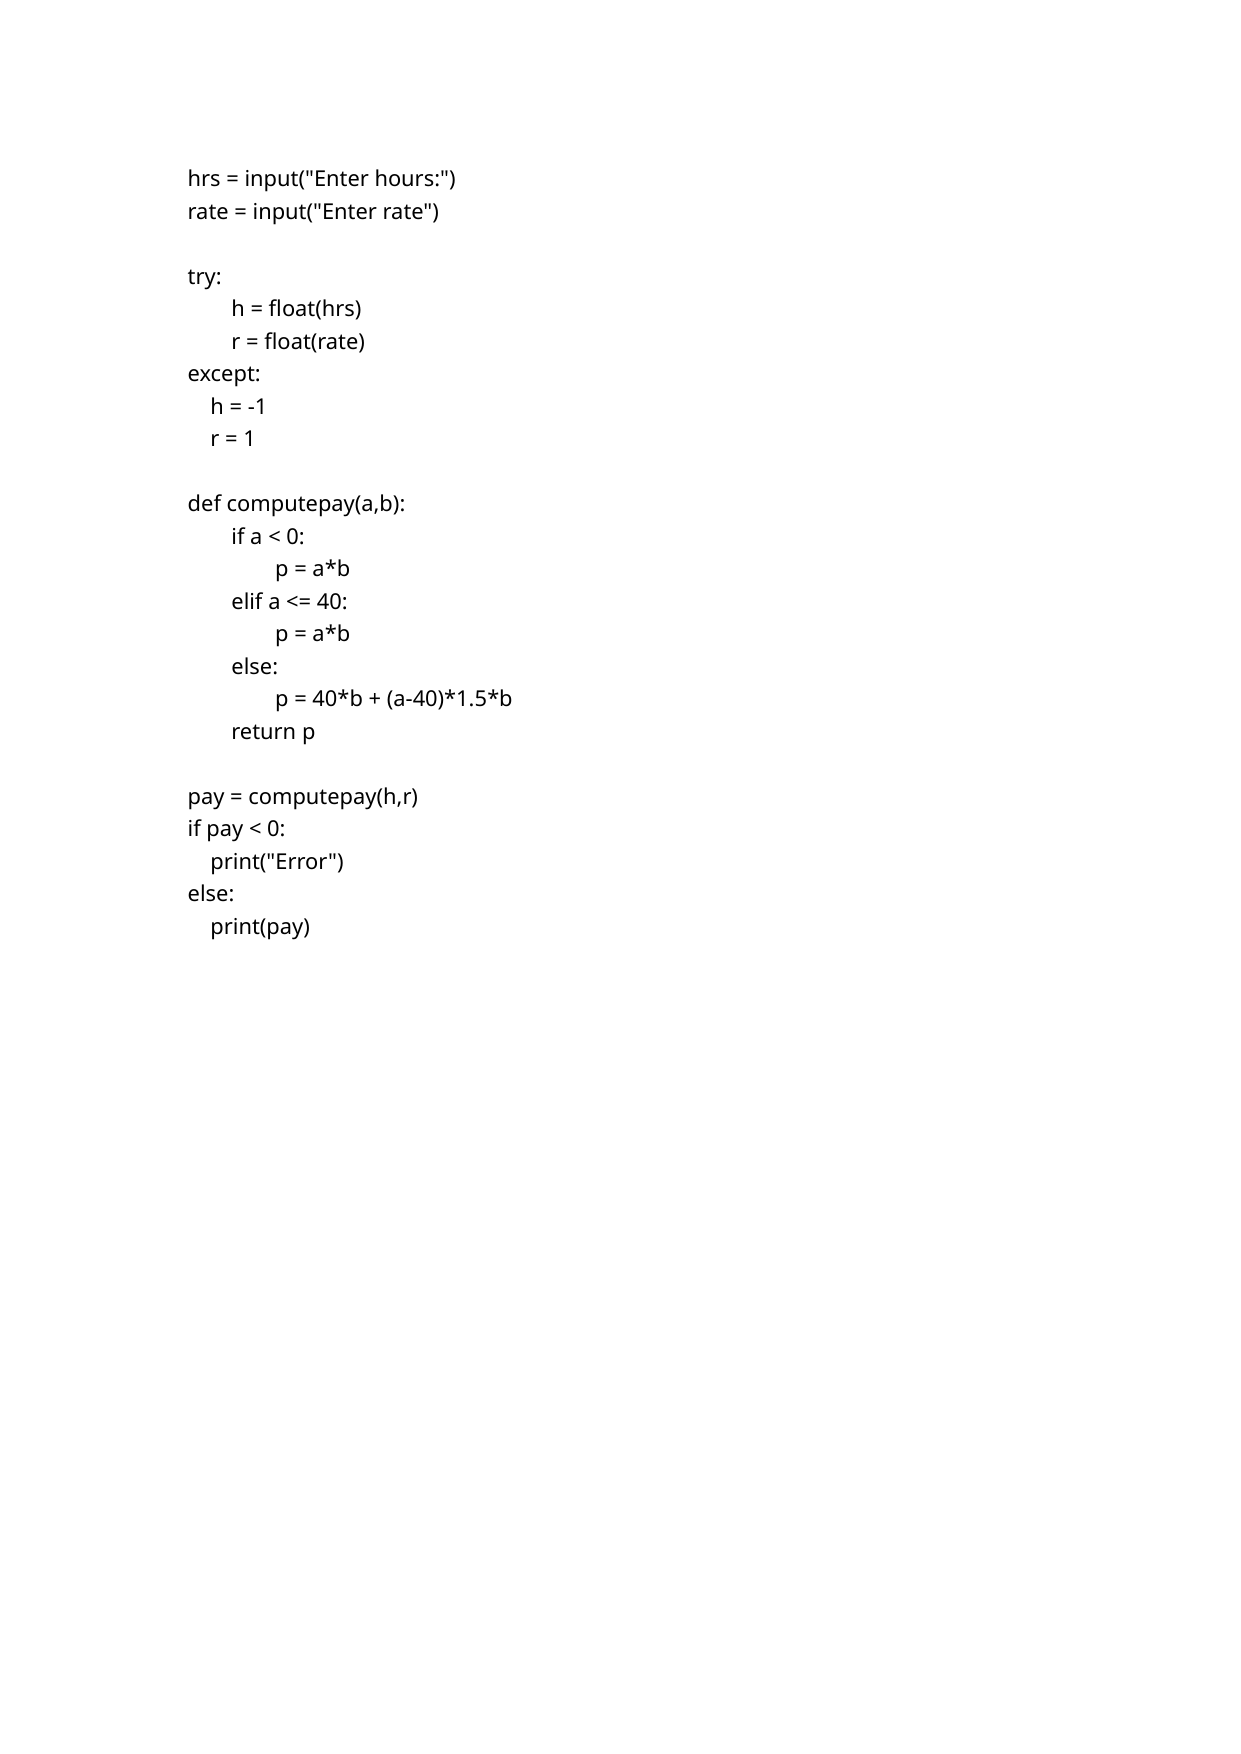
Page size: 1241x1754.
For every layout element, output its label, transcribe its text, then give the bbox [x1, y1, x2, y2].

text r = float(rate) [187, 324, 1053, 357]
text else: [187, 649, 1053, 682]
text except: [187, 357, 1053, 389]
text pay = computepay(h,r) [187, 779, 1053, 812]
text if a < 0: [187, 519, 1053, 552]
text rate = input("Enter rate") [187, 194, 1053, 227]
text else: [187, 877, 1053, 909]
text elif a <= 40: [187, 584, 1053, 617]
text return p [187, 714, 1053, 747]
text r = 1 [187, 422, 1053, 454]
text h = float(hrs) [187, 292, 1053, 324]
text if pay < 0: [187, 812, 1053, 844]
text p = a*b [187, 617, 1053, 649]
text print("Error") [187, 844, 1053, 877]
text try: [187, 259, 1053, 292]
text print(pay) [187, 909, 1053, 942]
text hrs = input("Enter hours:") [187, 162, 1053, 194]
text p = a*b [187, 552, 1053, 584]
text p = 40*b + (a-40)*1.5*b [187, 682, 1053, 714]
text def computepay(a,b): [187, 487, 1053, 519]
text h = -1 [187, 389, 1053, 422]
